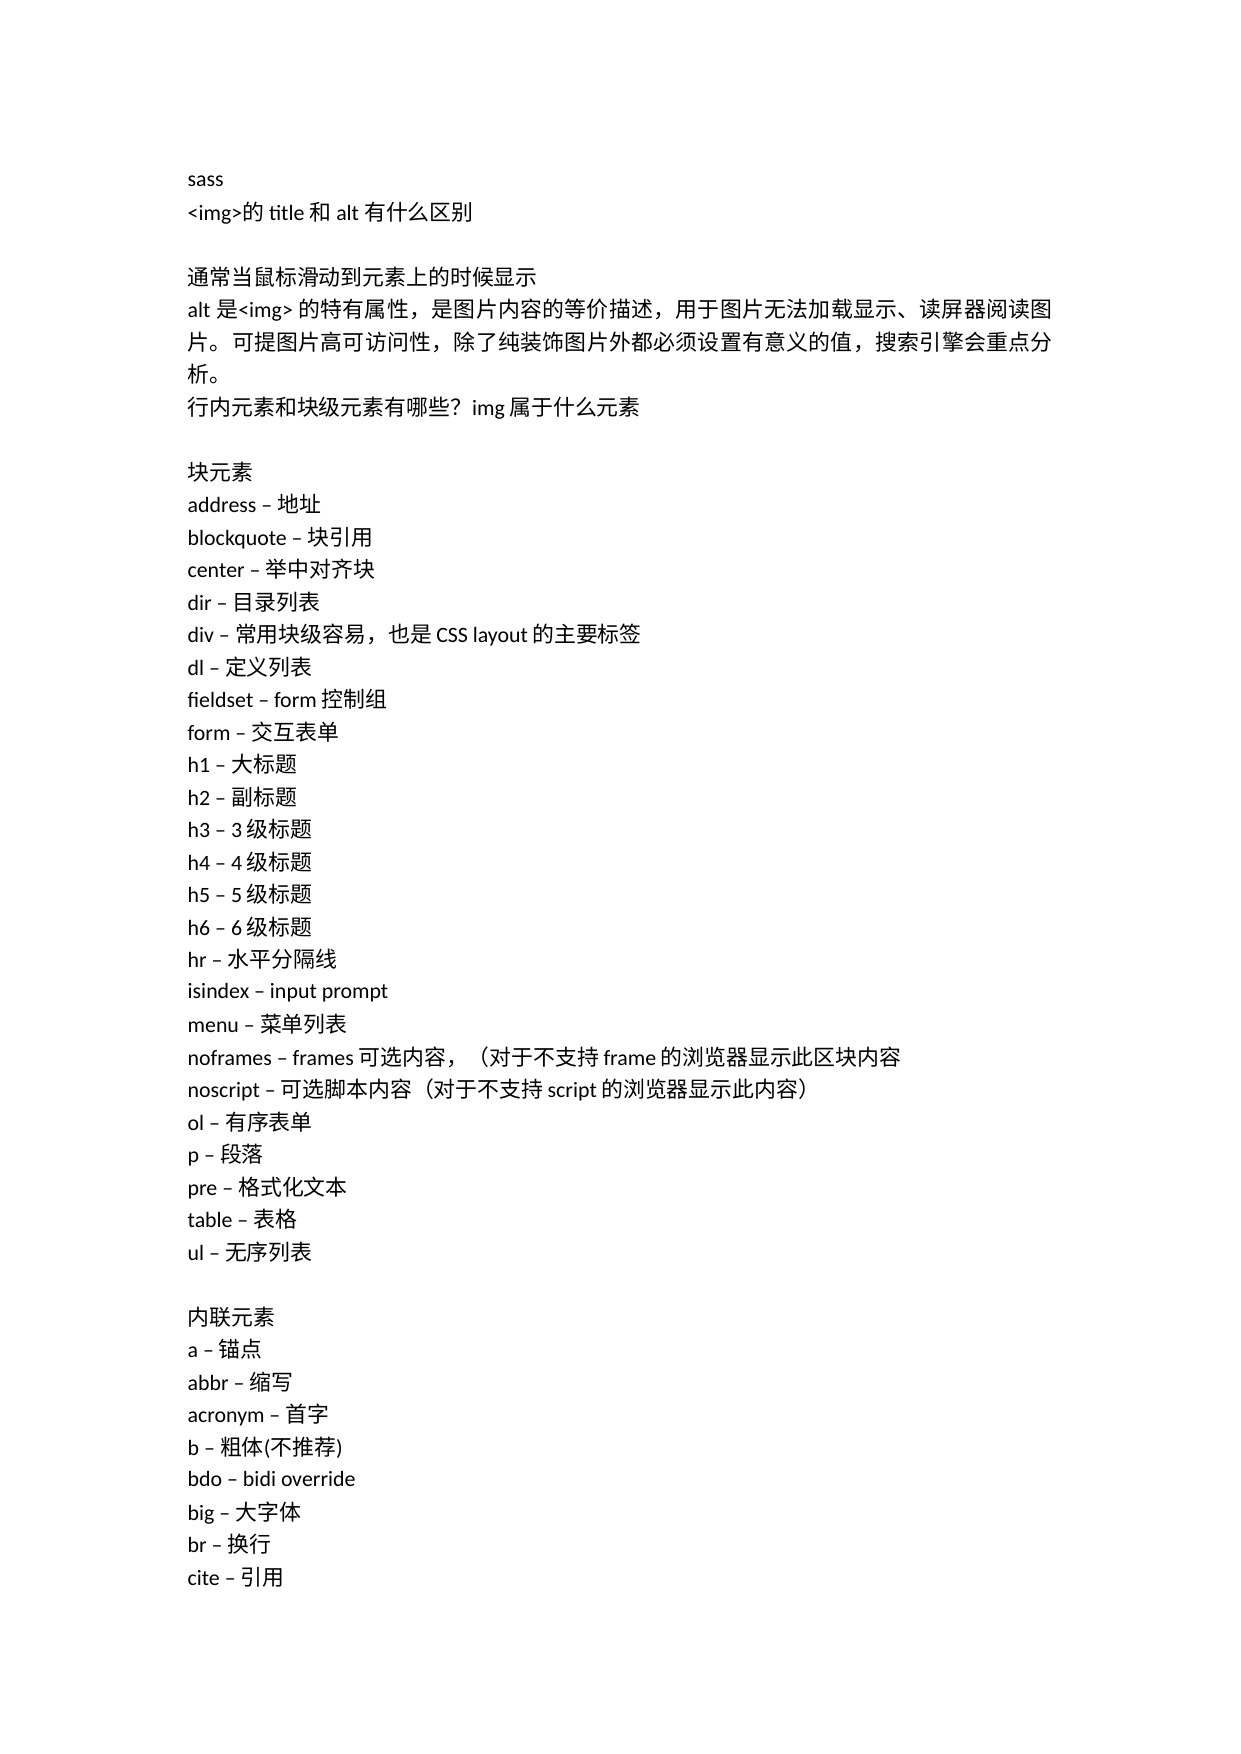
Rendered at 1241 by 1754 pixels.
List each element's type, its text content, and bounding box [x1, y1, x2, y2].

text p – 段落 [187, 1137, 1053, 1169]
text fieldset – form控制组 [187, 682, 1053, 714]
text menu – 菜单列表 [187, 1007, 1053, 1039]
text dl – 定义列表 [187, 649, 1053, 682]
text h3 – 3级标题 [187, 812, 1053, 844]
text h6 – 6级标题 [187, 909, 1053, 942]
text center – 举中对齐块 [187, 552, 1053, 584]
text 通常当鼠标滑动到元素上的时候显示 [187, 259, 1053, 292]
text blockquote – 块引用 [187, 519, 1053, 552]
text <img>的 title 和 alt 有什么区别 [187, 194, 1053, 227]
text sass [187, 162, 1053, 194]
text h2 – 副标题 [187, 779, 1053, 812]
text pre – 格式化文本 [187, 1169, 1053, 1202]
text 块元素 [187, 454, 1053, 487]
text dir – 目录列表 [187, 584, 1053, 617]
text noframes – frames可选内容，（对于不支持frame的浏览器显示此区块内容 [187, 1039, 1053, 1072]
text acronym – 首字 [187, 1397, 1053, 1429]
text ol – 有序表单 [187, 1104, 1053, 1137]
text b – 粗体(不推荐) [187, 1429, 1053, 1462]
text address – 地址 [187, 487, 1053, 519]
text bdo – bidi override [187, 1462, 1053, 1494]
text br – 换行 [187, 1527, 1053, 1559]
text a – 锚点 [187, 1332, 1053, 1364]
text table – 表格 [187, 1202, 1053, 1234]
text noscript – 可选脚本内容（对于不支持script的浏览器显示此内容） [187, 1072, 1053, 1104]
text big – 大字体 [187, 1494, 1053, 1527]
text ul – 无序列表 [187, 1234, 1053, 1267]
text h1 – 大标题 [187, 747, 1053, 779]
text abbr – 缩写 [187, 1364, 1053, 1397]
text h5 – 5级标题 [187, 877, 1053, 909]
text div – 常用块级容易，也是CSS layout的主要标签 [187, 617, 1053, 649]
text form – 交互表单 [187, 714, 1053, 747]
text cite – 引用 [187, 1559, 1053, 1592]
text h4 – 4级标题 [187, 844, 1053, 877]
text 行内元素和块级元素有哪些？img属于什么元素 [187, 389, 1053, 422]
text hr – 水平分隔线 [187, 942, 1053, 974]
text isindex – input prompt [187, 974, 1053, 1007]
text alt 是<img> 的特有属性，是图片内容的等价描述，用于图片无法加载显示、读屏器阅读图片。可提图片高可访问性，除了纯装饰图片外都必须设置有意义的值，搜索引擎会重点分析。 [187, 292, 1053, 389]
text 内联元素 [187, 1299, 1053, 1332]
